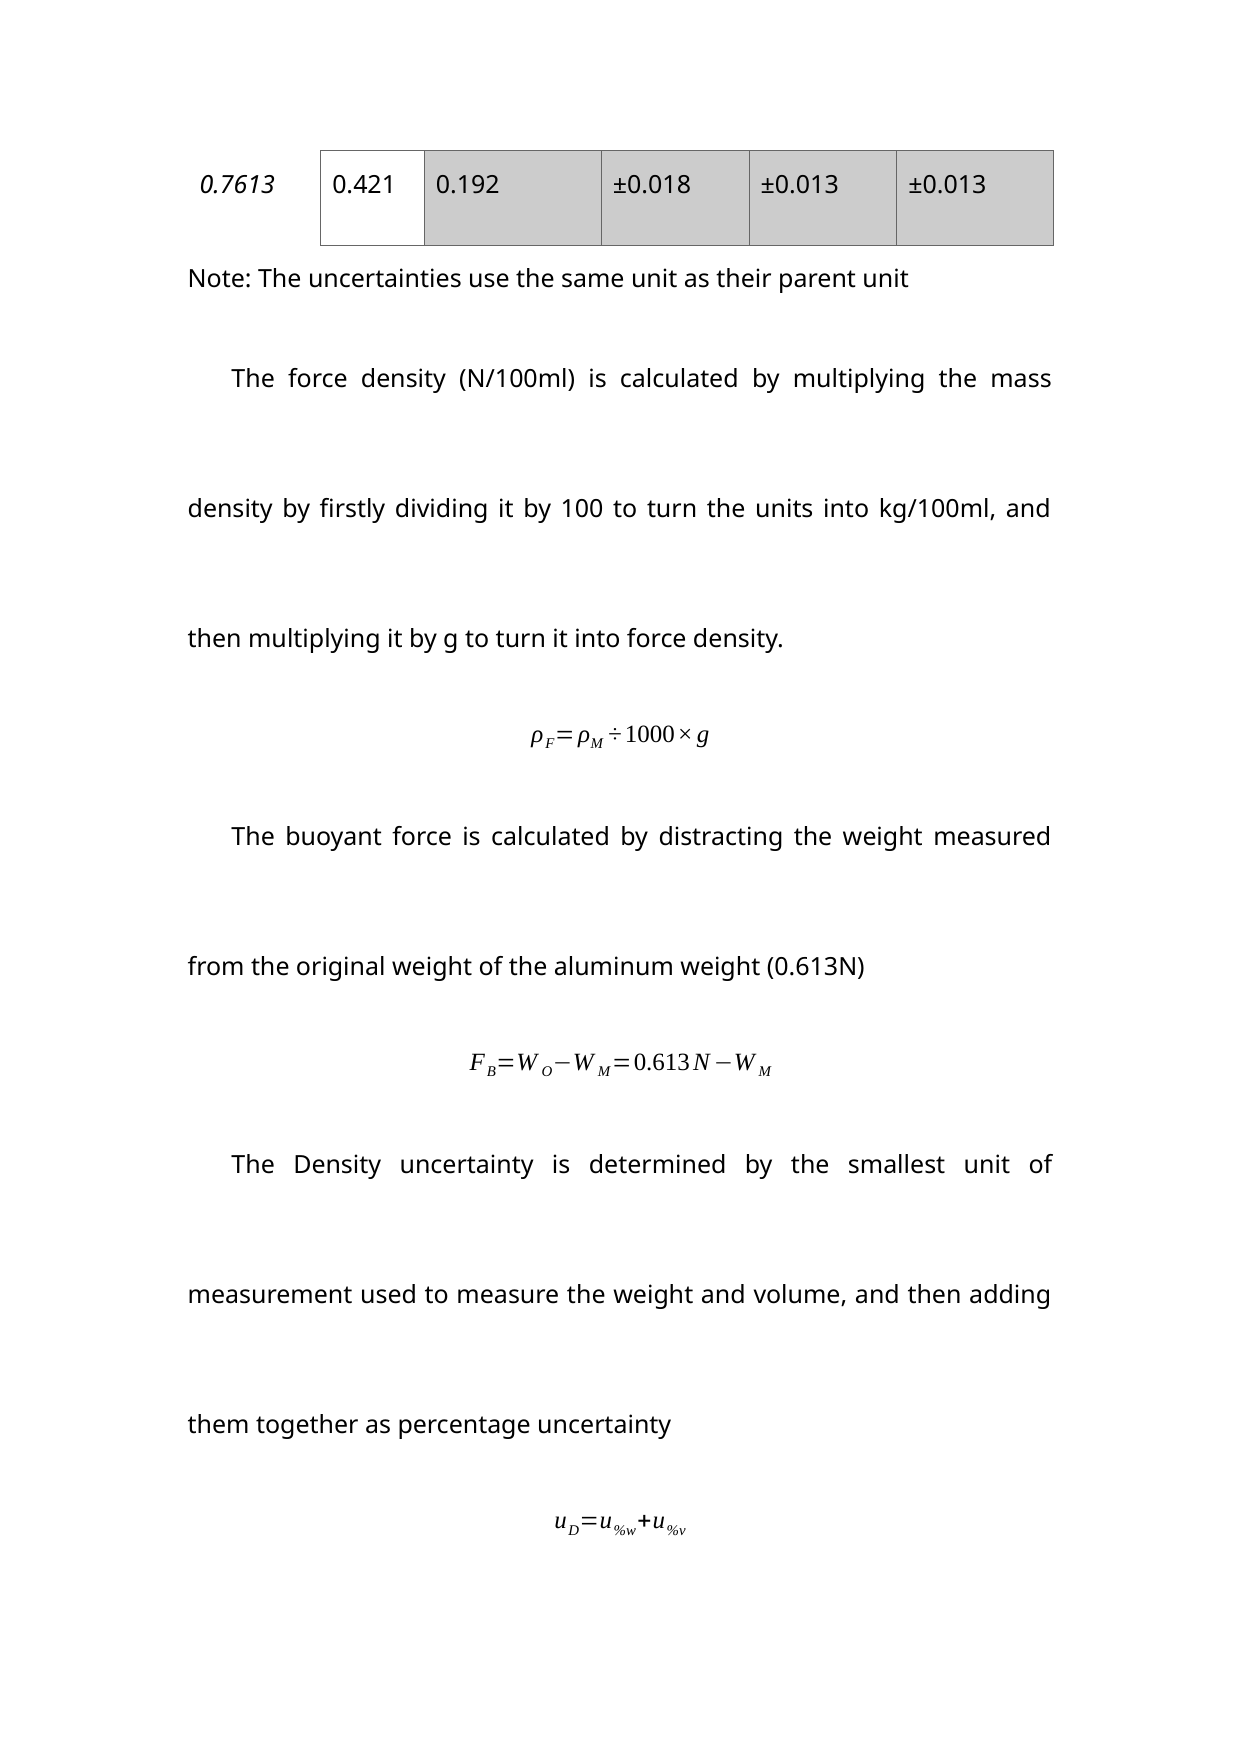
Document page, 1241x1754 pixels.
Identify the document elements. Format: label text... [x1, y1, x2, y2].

table_cell ±0.013 [897, 151, 1053, 245]
table_cell ±0.013 [750, 151, 896, 245]
text The Density uncertainty is determined by the smallest unit of measurement used to measure the weight and volume, and then adding them together as percentage uncertainty [187, 1131, 1053, 1456]
table_cell 0.192 [425, 151, 601, 245]
table_cell ±0.018 [602, 151, 749, 245]
text The buoyant force is calculated by distracting the weight measured from the original weight of the aluminum weight (0.613N) [187, 803, 1053, 998]
text Note: The uncertainties use the same unit as their parent unit [187, 246, 1053, 311]
text The force density (N/100ml) is calculated by multiplying the mass density by firstly dividing it by 100 to turn the units into kg/100ml, and then multiplying it by g to turn it into force density. [187, 345, 1053, 670]
table_cell 0.421 [321, 151, 424, 245]
table_cell 0.7613 [188, 150, 320, 245]
